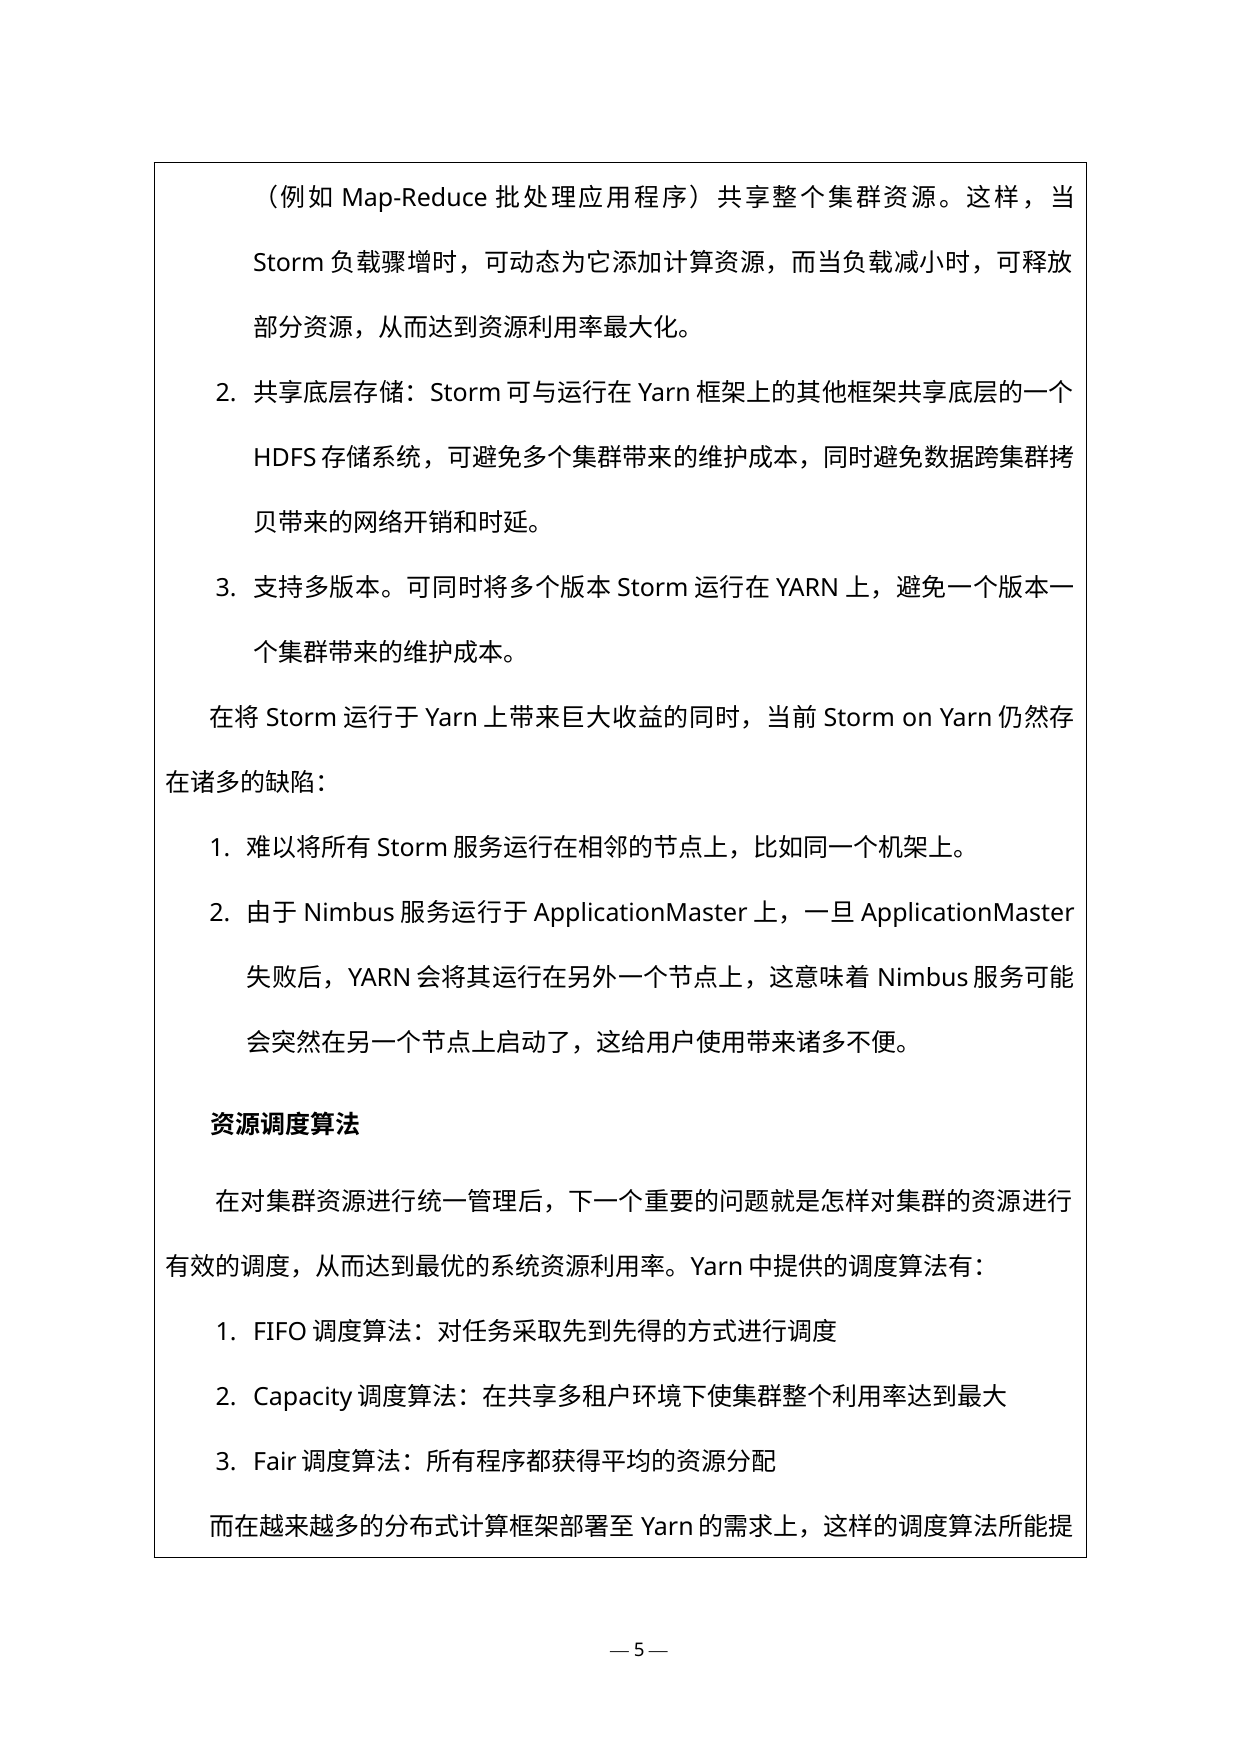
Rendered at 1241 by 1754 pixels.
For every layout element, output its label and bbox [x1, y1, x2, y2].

table_cell [155, 163, 1086, 1557]
